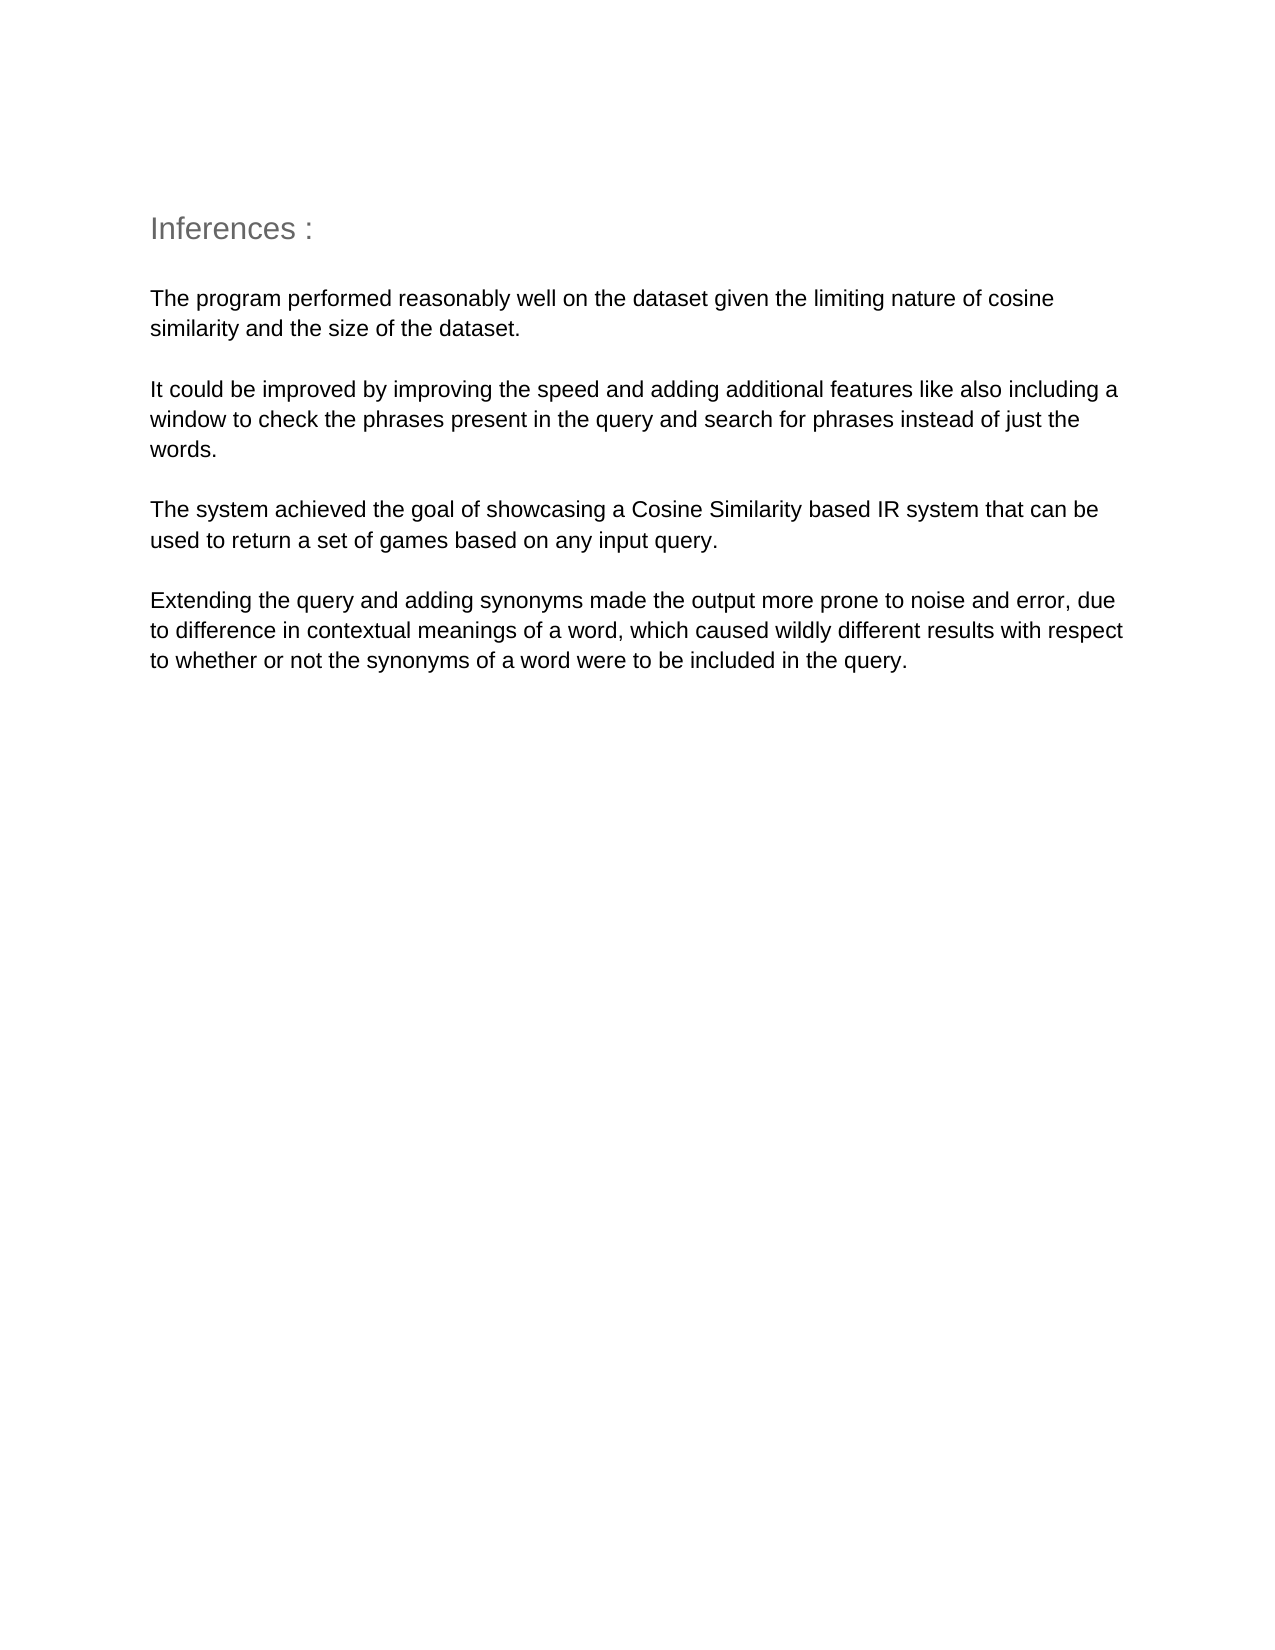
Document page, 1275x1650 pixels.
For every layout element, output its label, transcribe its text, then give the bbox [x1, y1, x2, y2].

text The program performed reasonably well on the dataset given the limiting nature of cosine similarity and the size of the dataset. [150, 285, 1125, 342]
subtitle Inferences : [150, 210, 1125, 246]
text It could be improved by improving the speed and adding additional features like also including a window to check the phrases present in the query and search for phrases instead of just the words. [150, 376, 1125, 462]
text Extending the query and adding synonyms made the output more prone to noise and error, due to difference in contextual meanings of a word, which caused wildly different results with respect to whether or not the synonyms of a word were to be included in the query. [150, 587, 1125, 674]
text The system achieved the goal of showcasing a Cosine Similarity based IR system that can be used to return a set of games based on any input query. [150, 496, 1125, 553]
